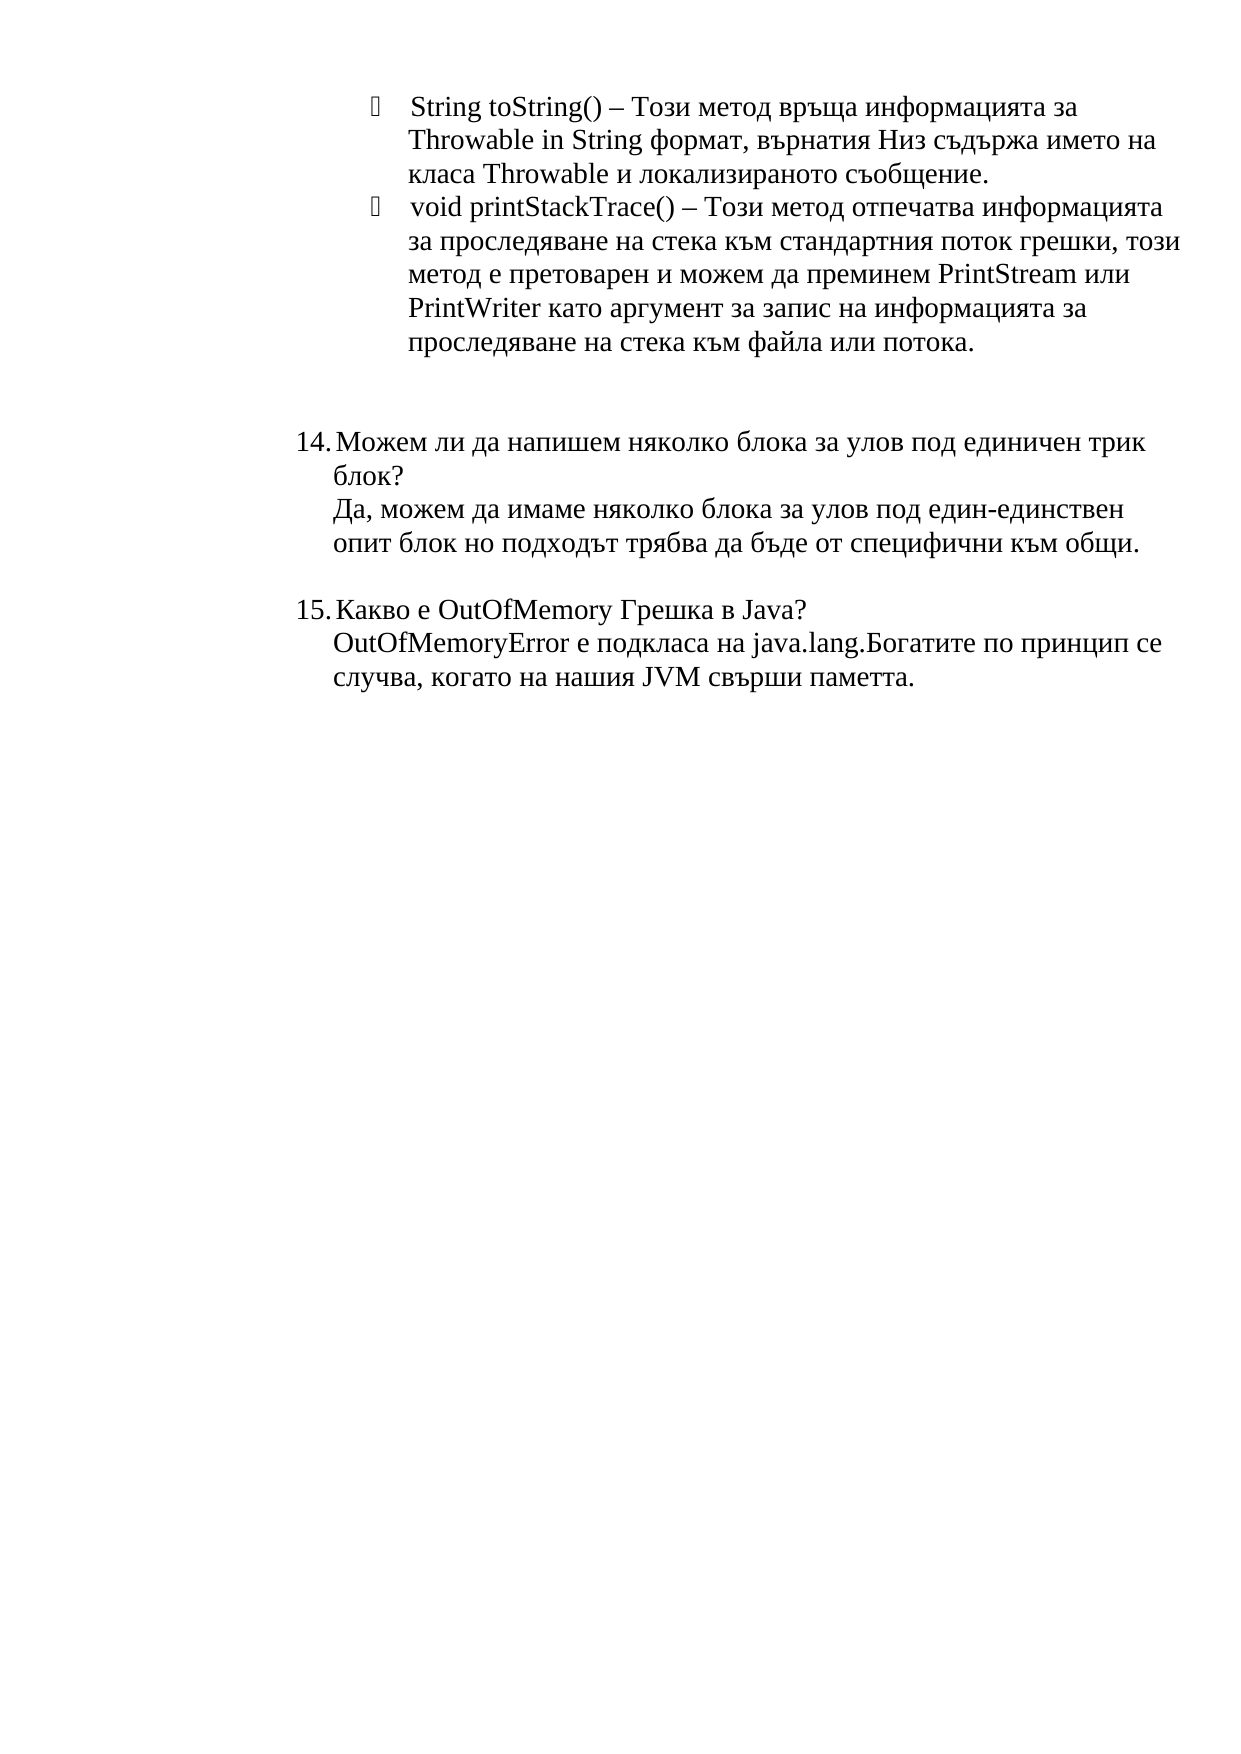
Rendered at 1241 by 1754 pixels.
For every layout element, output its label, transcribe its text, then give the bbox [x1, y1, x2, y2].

text 15. Какво е OutOfMemory Грешка в Java? [295, 592, 1181, 625]
text  String toString() – Този метод връща информацията за Throwable in String формат, върнатия Низ съдържа името на класа Throwable и локализираното съобщение. [370, 89, 1181, 189]
text Да, можем да имаме няколко блока за улов под един-единствен опит блок но подходът трябва да бъде от специфични към общи. [333, 491, 1181, 558]
text 14. Можем ли да напишем няколко блока за улов под единичен трик блок? [295, 424, 1181, 491]
text OutOfMemoryError е подкласа на java.lang.Богатите по принцип се случва, когато на нашия JVM свърши паметта. [333, 625, 1181, 692]
text  void printStackTrace() – Този метод отпечатва информацията за проследяване на стека към стандартния поток грешки, този метод е претоварен и можем да преминем PrintStream или PrintWriter като аргумент за запис на информацията за проследяване на стека към файла или потока. [370, 189, 1181, 357]
